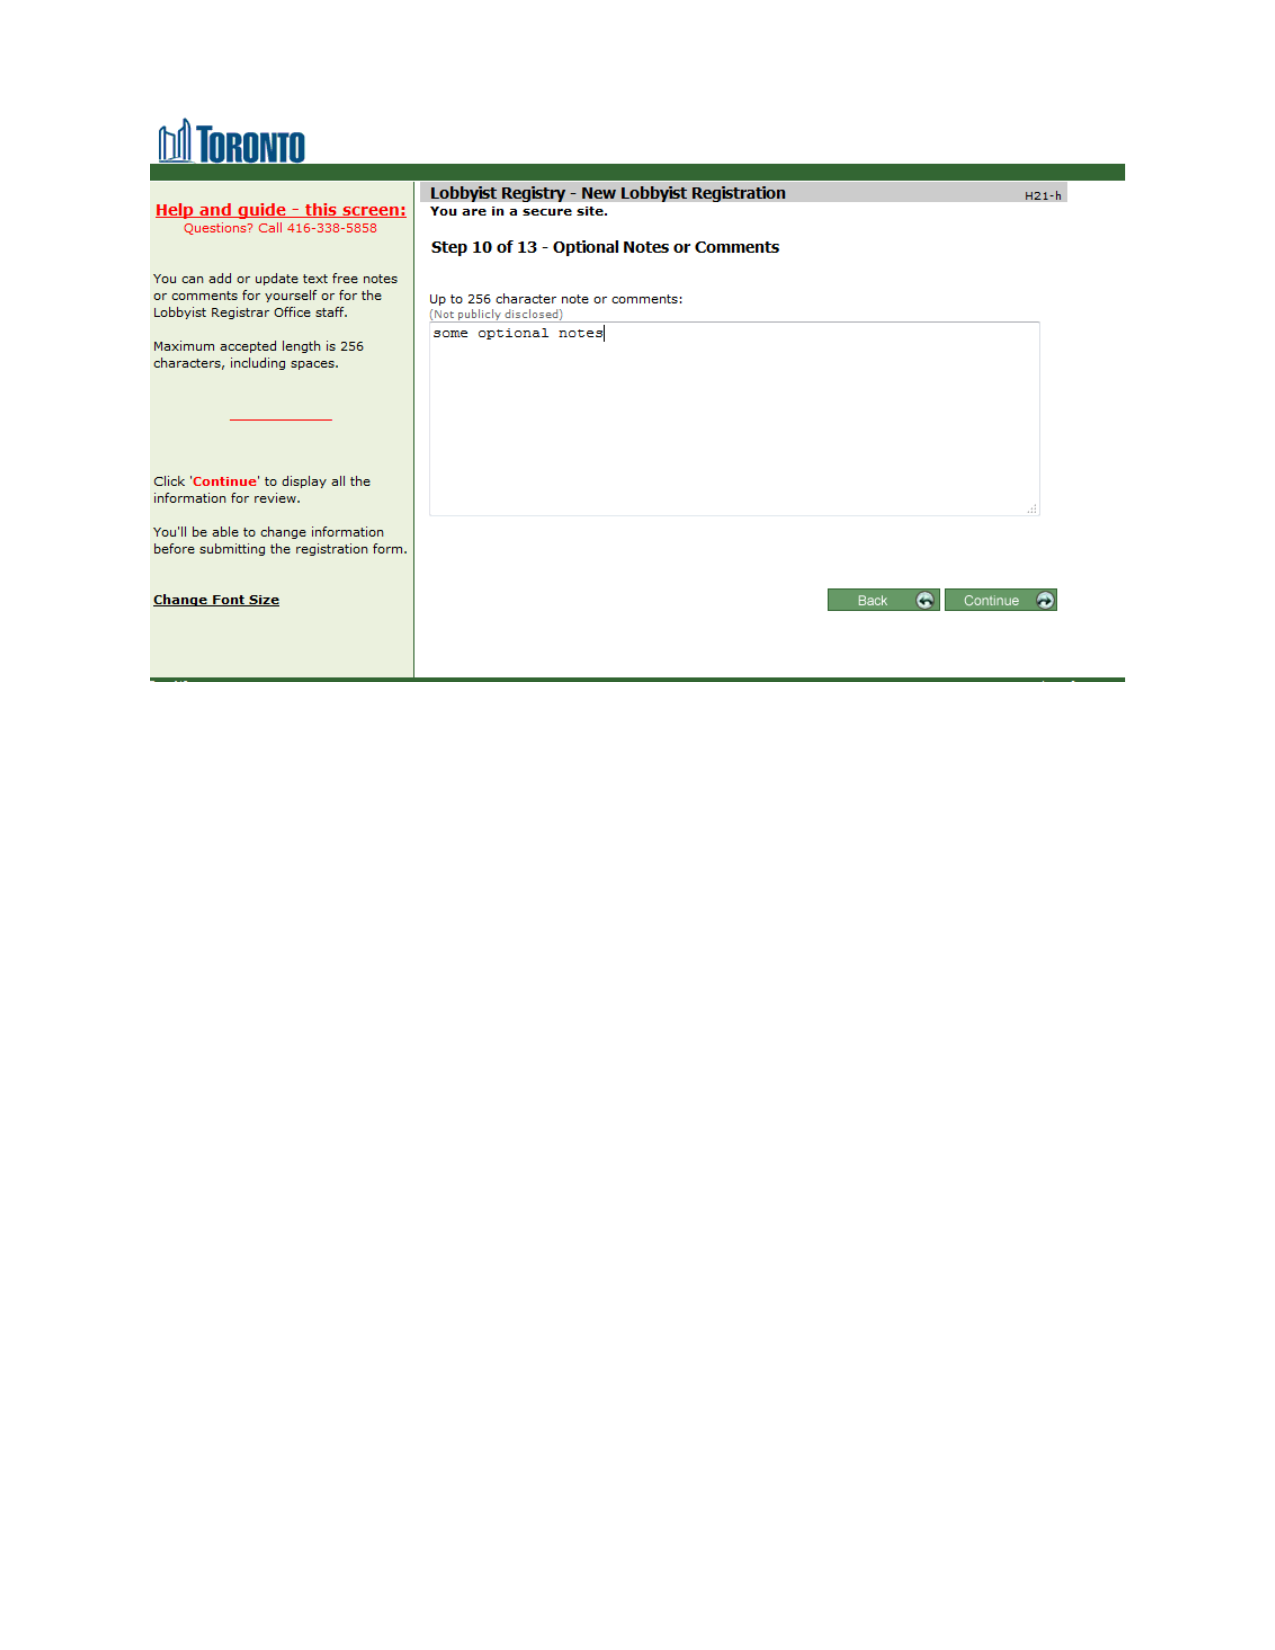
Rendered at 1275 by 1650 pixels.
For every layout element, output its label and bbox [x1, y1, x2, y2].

picture [150, 112, 1125, 682]
